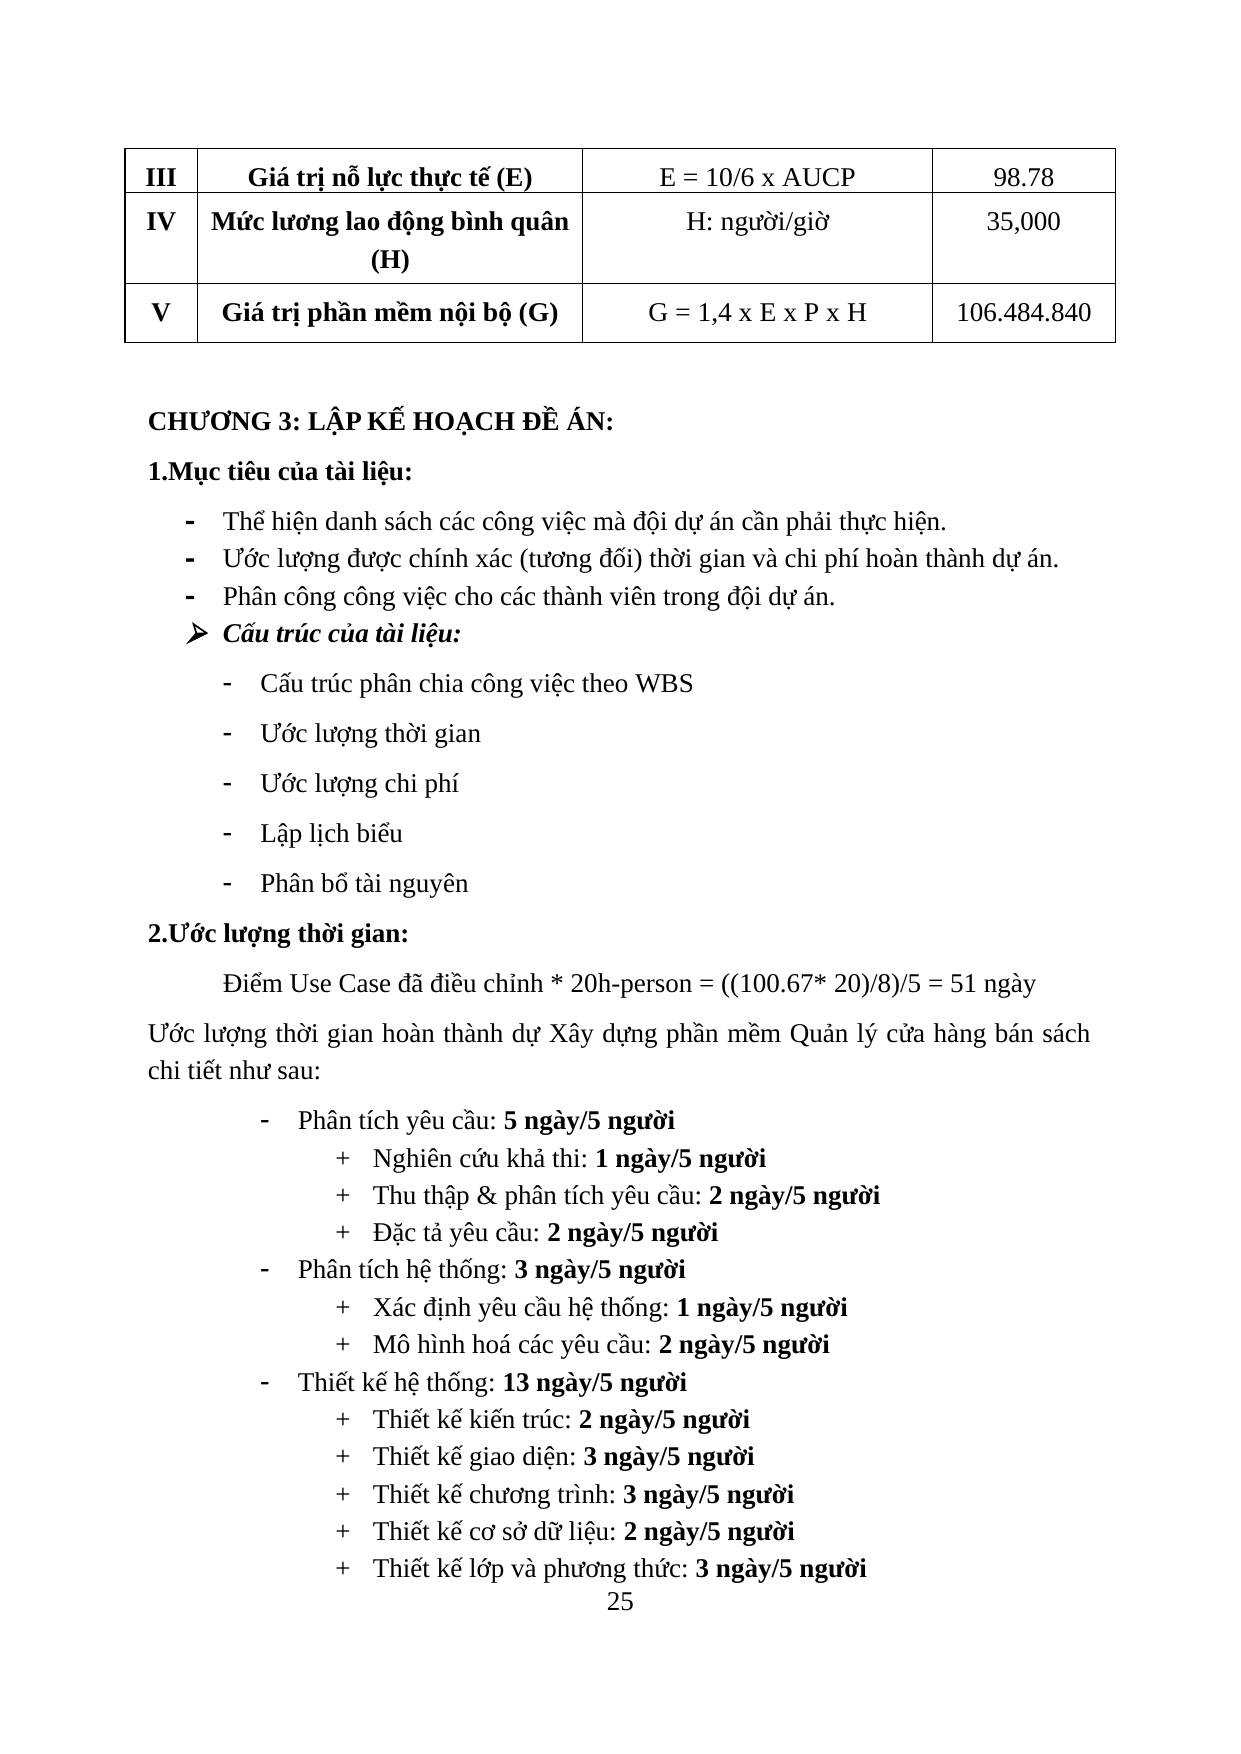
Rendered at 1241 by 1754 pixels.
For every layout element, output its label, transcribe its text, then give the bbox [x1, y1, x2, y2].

list Ước lượng chi phí [223, 767, 1092, 799]
table_cell Giá trị nỗ lực thực tế (E) [198, 149, 582, 192]
table_cell Mức lương lao động bình quân (H) [198, 193, 582, 282]
table_cell V [126, 284, 197, 342]
table_cell 35,000 [933, 193, 1115, 282]
list Phân bổ tài nguyên [223, 867, 1092, 899]
table_cell III [126, 149, 197, 192]
text Điểm Use Case đã điều chỉnh * 20h-person = ((100.67* 20)/8)/5 = 51 ngày [148, 967, 1092, 998]
table_cell G = 1,4 x E x P x H [583, 284, 932, 342]
list Phân tích yêu cầu: 5 ngày/5 người [260, 1104, 1092, 1135]
list Thu thập & phân tích yêu cầu: 2 ngày/5 người [335, 1179, 1092, 1210]
subtitle 2.Ước lượng thời gian: [148, 917, 1092, 949]
subtitle CHƯƠNG 3: LẬP KẾ HOẠCH ĐỀ ÁN: [148, 405, 1092, 437]
list Thiết kế chương trình: 3 ngày/5 người [335, 1478, 1092, 1509]
table_cell Giá trị phần mềm nội bộ (G) [198, 284, 582, 342]
list Thiết kế cơ sở dữ liệu: 2 ngày/5 người [335, 1515, 1092, 1546]
list Thiết kế giao diện: 3 ngày/5 người [335, 1440, 1092, 1472]
list Thiết kế hệ thống: 13 ngày/5 người [260, 1366, 1092, 1397]
list Phân tích hệ thống: 3 ngày/5 người [260, 1253, 1092, 1285]
list Xác định yêu cầu hệ thống: 1 ngày/5 người [335, 1291, 1092, 1322]
subtitle 1.Mục tiêu của tài liệu: [148, 455, 1092, 486]
list Lập lịch biểu [223, 817, 1092, 849]
table_cell E = 10/6 x AUCP [583, 149, 932, 192]
list Cấu trúc của tài liệu: [185, 617, 1092, 649]
list Phân công công việc cho các thành viên trong đội dự án. [185, 580, 1092, 611]
list Đặc tả yêu cầu: 2 ngày/5 người [335, 1216, 1092, 1247]
table_cell 98.78 [933, 149, 1115, 192]
list Thiết kế lớp và phương thức: 3 ngày/5 người [335, 1552, 1092, 1583]
list Cấu trúc phân chia công việc theo WBS [223, 667, 1092, 699]
list Mô hình hoá các yêu cầu: 2 ngày/5 người [335, 1328, 1092, 1359]
list Thể hiện danh sách các công việc mà đội dự án cần phải thực hiện. [185, 505, 1092, 536]
table_cell 106.484.840 [933, 284, 1115, 342]
list Thiết kế kiến trúc: 2 ngày/5 người [335, 1403, 1092, 1434]
table_cell H: người/giờ [583, 193, 932, 282]
text Ước lượng thời gian hoàn thành dự Xây dựng phần mềm Quản lý cửa hàng bán sách chi tiết như sau: [148, 1017, 1092, 1086]
table_cell IV [126, 193, 197, 282]
list Nghiên cứu khả thi: 1 ngày/5 người [335, 1142, 1092, 1173]
list Ước lượng được chính xác (tương đối) thời gian và chi phí hoàn thành dự án. [185, 542, 1092, 574]
list Ước lượng thời gian [223, 717, 1092, 749]
